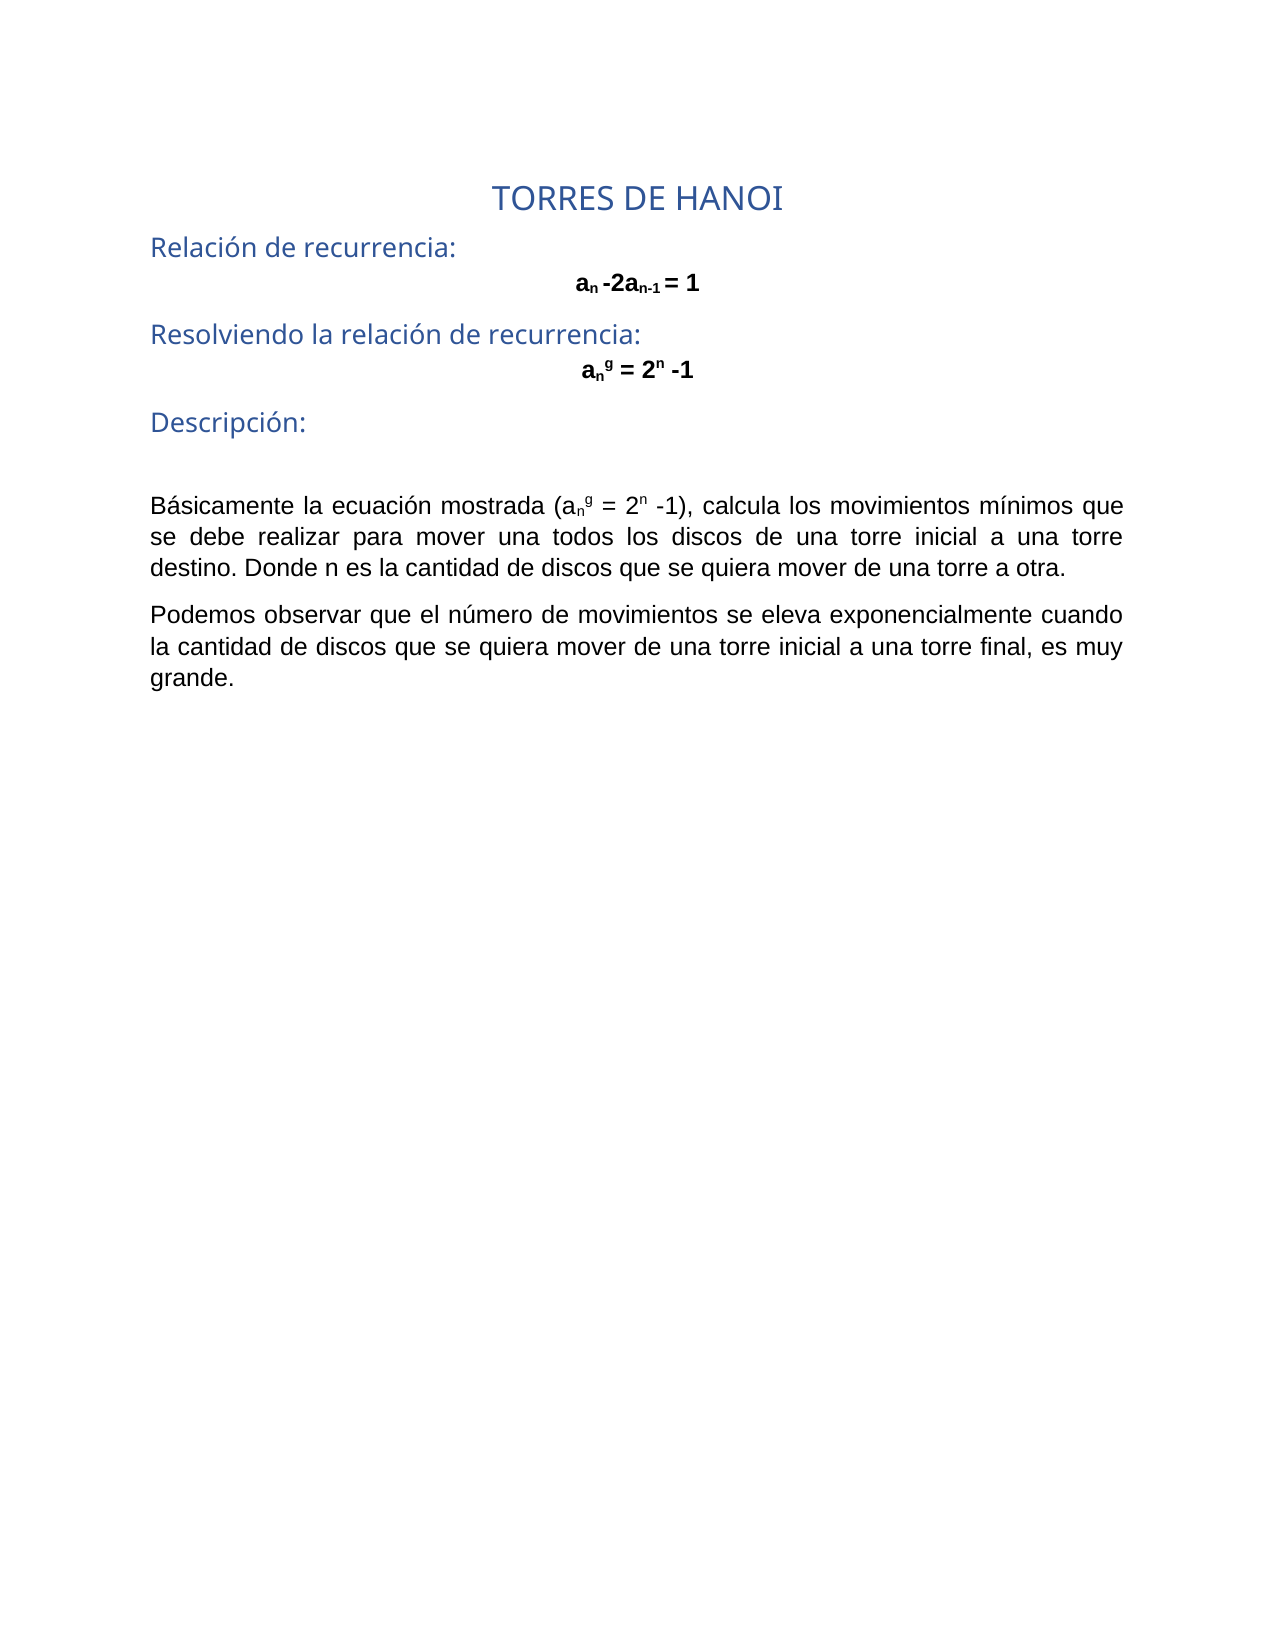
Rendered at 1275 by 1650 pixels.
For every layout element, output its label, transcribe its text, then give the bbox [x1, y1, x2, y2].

subtitle Relación de recurrencia: [150, 228, 1125, 265]
text ang = 2n -1 [150, 355, 1125, 384]
subtitle TORRES DE HANOI [150, 175, 1125, 220]
subtitle Resolviendo la relación de recurrencia: [150, 316, 1125, 352]
text Podemos observar que el número de movimientos se eleva exponencialmente cuando la cantidad de discos que se quiera mover de una torre inicial a una torre final, es muy grande. [150, 600, 1125, 691]
text an -2an-1 = 1 [150, 268, 1125, 297]
subtitle Descripción: [150, 403, 1125, 440]
text Básicamente la ecuación mostrada (ang = 2n -1), calcula los movimientos mínimos que se debe realizar para mover una todos los discos de una torre inicial a una torre destino. Donde n es la cantidad de discos que se quiera mover de una torre a otra. [150, 491, 1125, 581]
